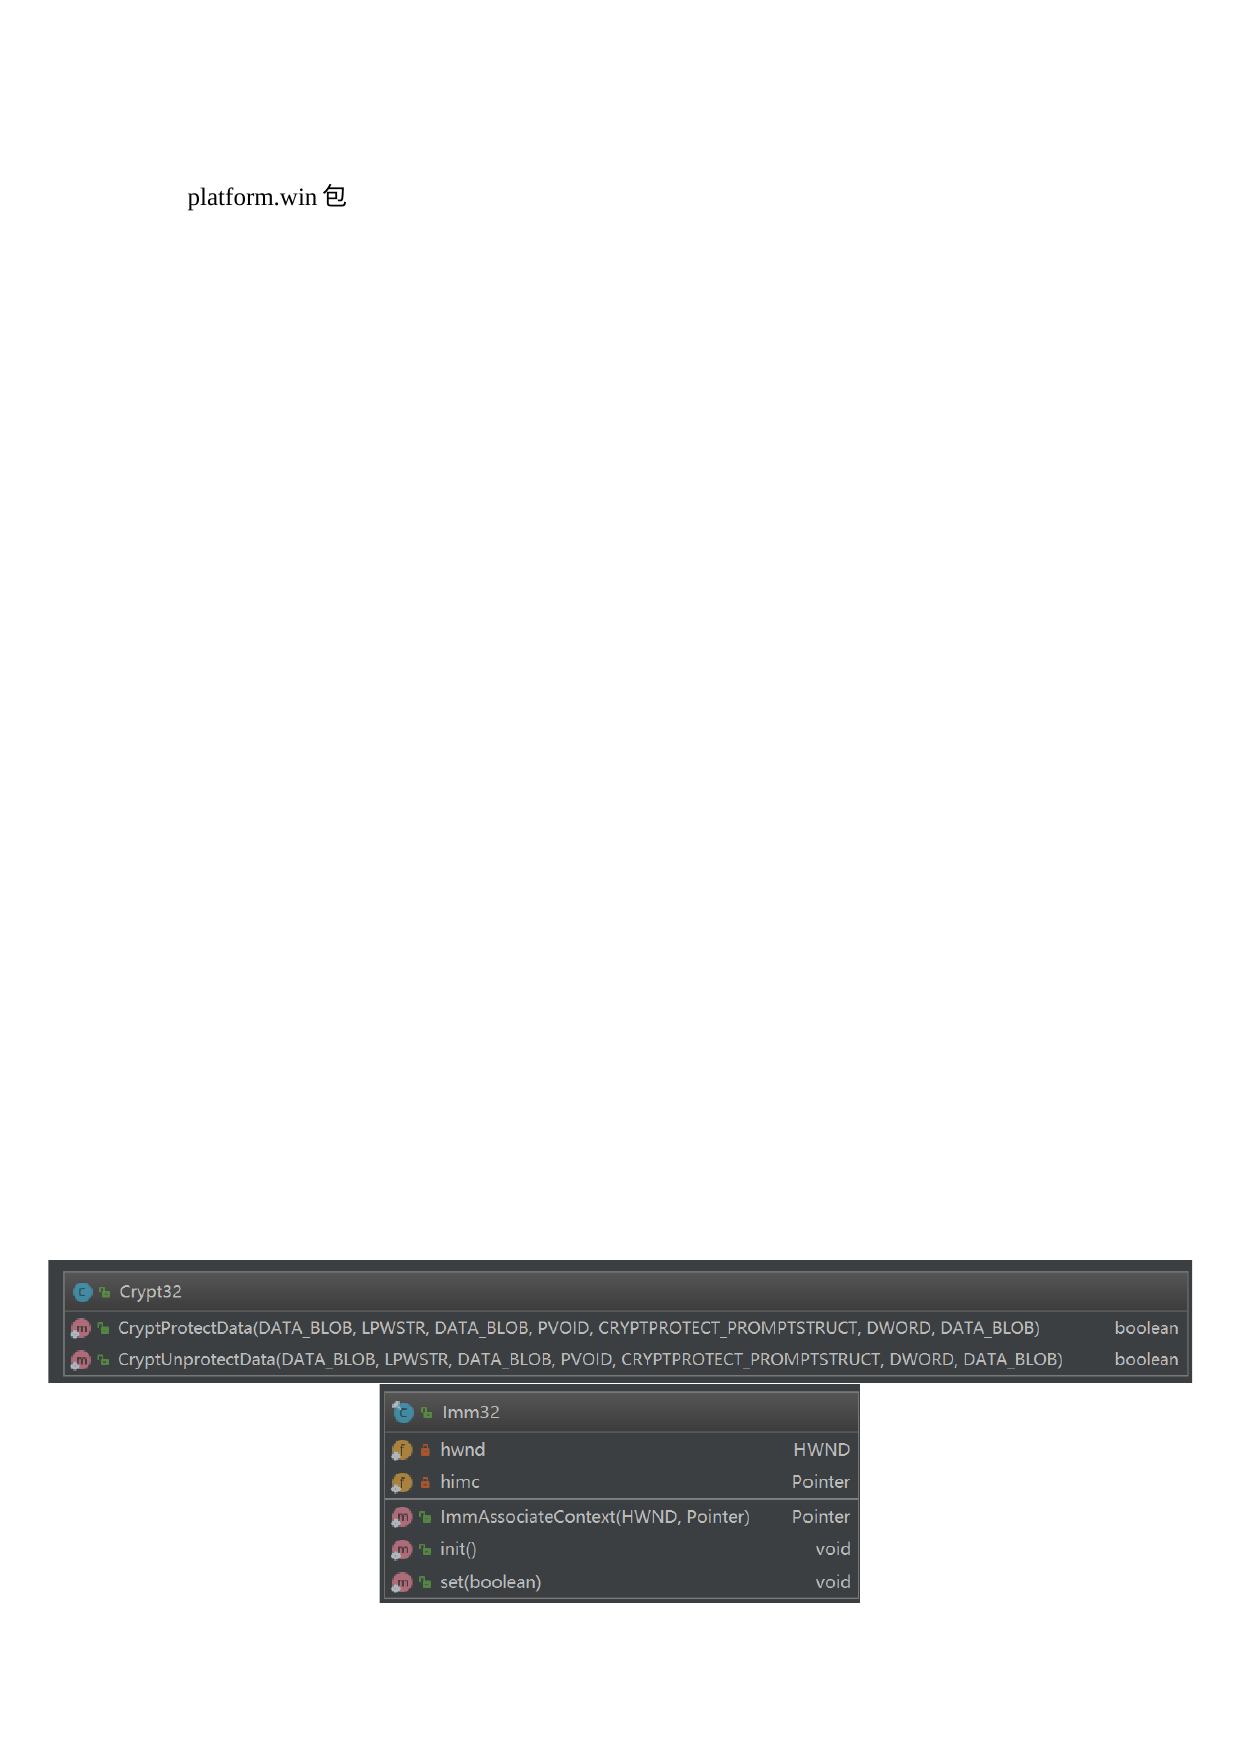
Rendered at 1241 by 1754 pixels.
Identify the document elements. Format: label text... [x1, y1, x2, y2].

picture [379, 1384, 860, 1603]
text platform.win包 [187, 162, 1053, 227]
picture [48, 1260, 1193, 1383]
